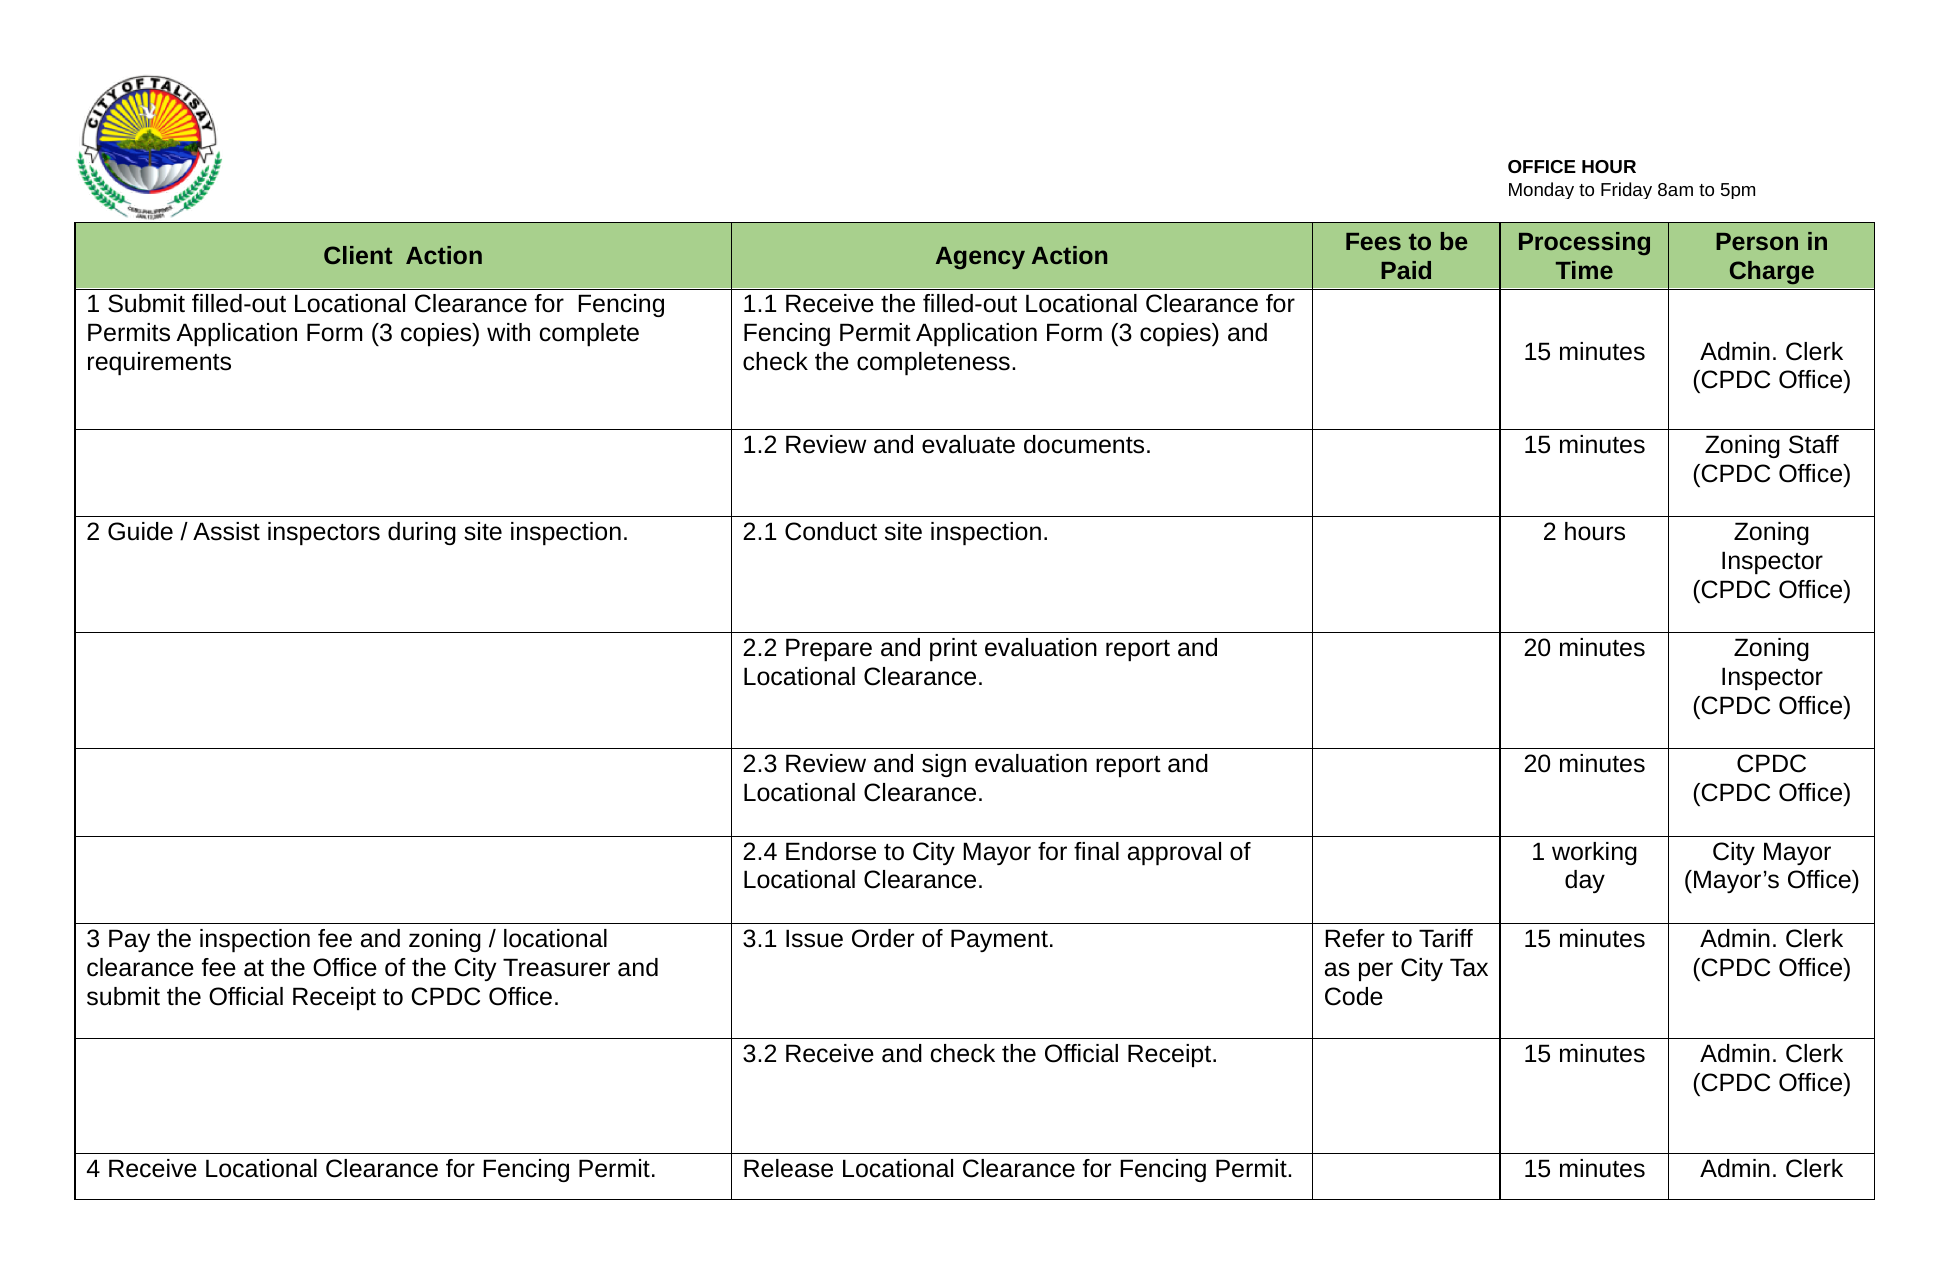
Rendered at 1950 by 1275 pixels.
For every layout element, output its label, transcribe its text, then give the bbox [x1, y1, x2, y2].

table_cell 1.2 Review and evaluate documents. [732, 430, 1312, 516]
table_cell [1313, 430, 1499, 516]
table_header Person in Charge [1669, 223, 1874, 288]
table_cell Admin. Clerk (CPDC Office) [1669, 1154, 1874, 1199]
table_cell 2.1 Conduct site inspection. [732, 517, 1312, 632]
table_cell [76, 633, 731, 748]
table_cell [1313, 290, 1499, 429]
table_cell 15 minutes [1501, 430, 1668, 516]
table_cell [1313, 837, 1499, 923]
table_header Processing Time [1501, 223, 1668, 288]
table_cell [1313, 1154, 1499, 1199]
table_cell 2.2 Prepare and print evaluation report and Locational Clearance. [732, 633, 1312, 748]
table_cell [76, 430, 731, 516]
table_header Agency Action [732, 223, 1312, 288]
table_cell 20 minutes [1501, 749, 1668, 836]
table_cell 1.1 Receive the filled-out Locational Clearance for Fencing Permit Application Form (3 copies) and check the completeness. [732, 290, 1312, 429]
table_cell [1313, 749, 1499, 836]
table_cell Zoning Inspector (CPDC Office) [1669, 633, 1874, 748]
table_cell 1 Submit filled-out Locational Clearance for Fencing Permits Application Form (3 copies) with complete requirements [76, 290, 731, 429]
table_cell 15 minutes [1501, 1154, 1668, 1199]
table_header Client Action [76, 223, 731, 288]
table_cell Zoning Staff (CPDC Office) [1669, 430, 1874, 516]
table_cell CPDC (CPDC Office) [1669, 749, 1874, 836]
table_cell 15 minutes [1501, 290, 1668, 429]
table_cell 15 minutes [1501, 924, 1668, 1038]
table_cell Admin. Clerk (CPDC Office) [1669, 1039, 1874, 1153]
picture [75, 73, 224, 222]
table_cell Admin. Clerk (CPDC Office) [1669, 924, 1874, 1038]
table_cell [76, 837, 731, 923]
table_cell Admin. Clerk (CPDC Office) [1669, 290, 1874, 429]
table_cell 3.1 Issue Order of Payment. [732, 924, 1312, 1038]
table_cell [1313, 1039, 1499, 1153]
table_cell 1 working day [1501, 837, 1668, 923]
table_header Fees to be Paid [1313, 223, 1499, 288]
table_cell City Mayor (Mayor’s Office) [1669, 837, 1874, 923]
table_cell 20 minutes [1501, 633, 1668, 748]
table_cell Refer to Tariff as per City Tax Code [1313, 924, 1499, 1038]
table_cell 2 Guide / Assist inspectors during site inspection. [76, 517, 731, 632]
table_cell Zoning Inspector (CPDC Office) [1669, 517, 1874, 632]
table_cell Release Locational Clearance for Fencing Permit. [732, 1154, 1312, 1199]
table_cell 15 minutes [1501, 1039, 1668, 1153]
table_cell [76, 1039, 731, 1153]
table_cell [1313, 633, 1499, 748]
table_cell 3 Pay the inspection fee and zoning / locational clearance fee at the Office of the City Treasurer and submit the Official Receipt to CPDC Office. [76, 924, 731, 1038]
table_cell 2.3 Review and sign evaluation report and Locational Clearance. [732, 749, 1312, 836]
table_cell 4 Receive Locational Clearance for Fencing Permit. [76, 1154, 731, 1199]
table_cell 2.4 Endorse to City Mayor for final approval of Locational Clearance. [732, 837, 1312, 923]
table_cell 3.2 Receive and check the Official Receipt. [732, 1039, 1312, 1153]
table_cell [1313, 517, 1499, 632]
table_cell 2 hours [1501, 517, 1668, 632]
table_cell [76, 749, 731, 836]
